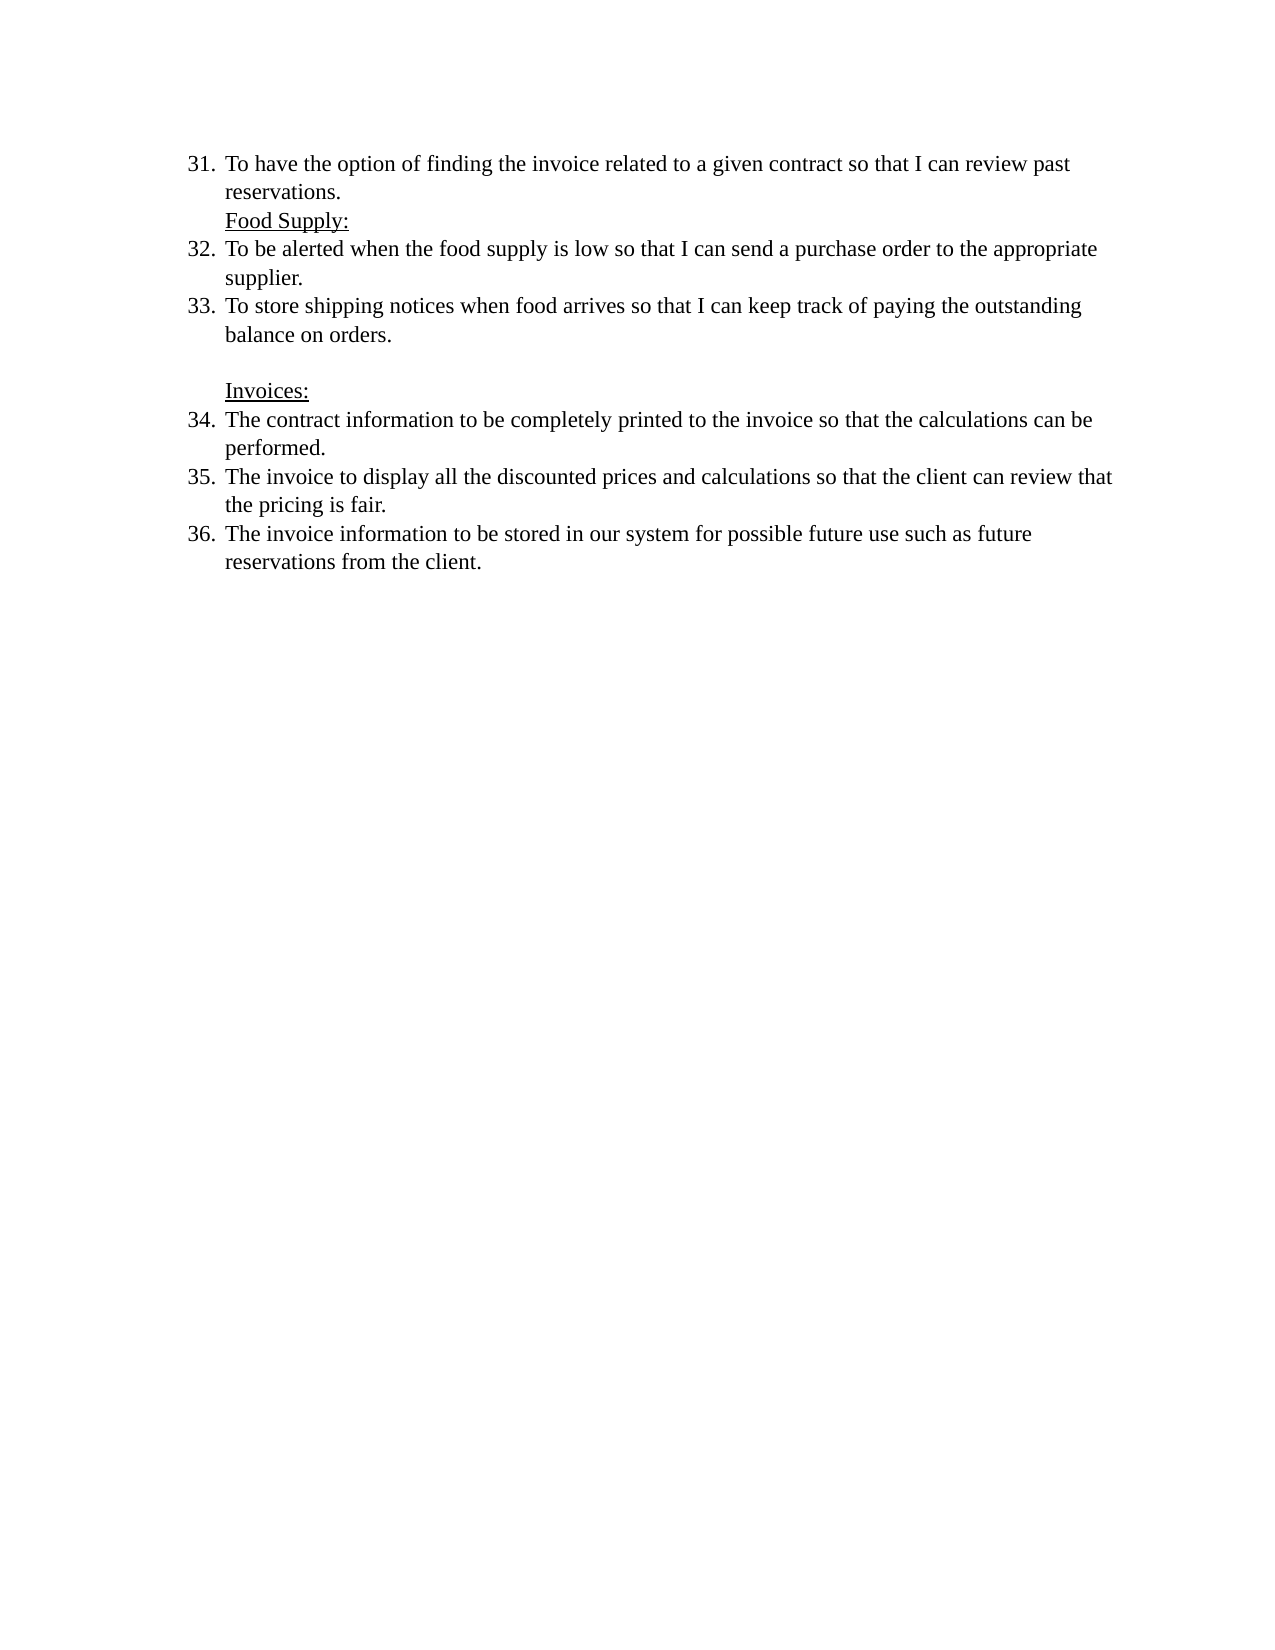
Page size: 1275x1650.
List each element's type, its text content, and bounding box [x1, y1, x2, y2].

list The invoice to display all the discounted prices and calculations so that the client can review that the pricing is fair. [187, 463, 1125, 518]
list To be alerted when the food supply is low so that I can send a purchase order to the appropriate supplier. [187, 235, 1125, 290]
list Invoices: [225, 377, 1125, 404]
list To store shipping notices when food arrives so that I can keep track of paying the outstanding balance on orders. [187, 292, 1125, 347]
list The invoice information to be stored in our system for possible future use such as future reservations from the client. [187, 520, 1125, 574]
list To have the option of finding the invoice related to a given contract so that I can review past reservations. [187, 150, 1125, 205]
list Food Supply: [225, 207, 1125, 233]
list The contract information to be completely printed to the invoice so that the calculations can be performed. [187, 406, 1125, 461]
